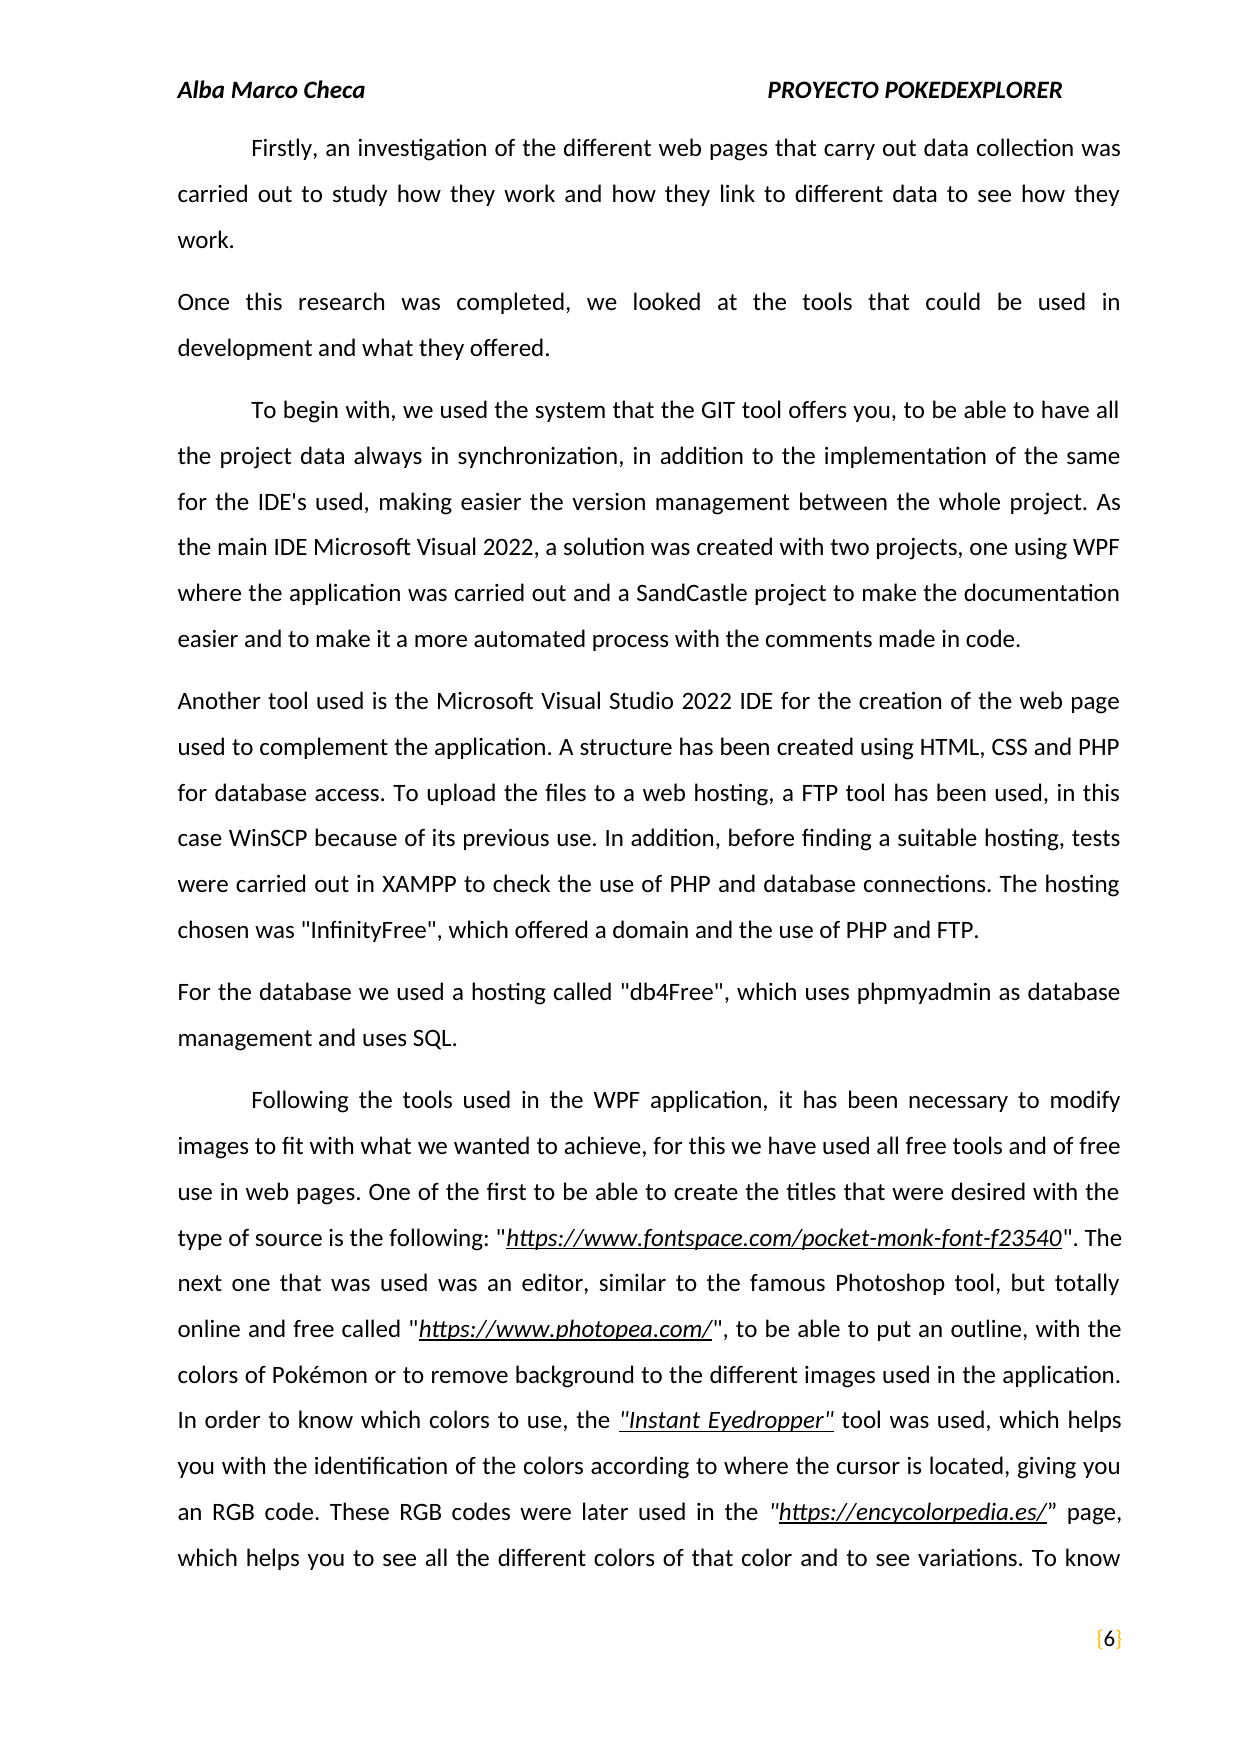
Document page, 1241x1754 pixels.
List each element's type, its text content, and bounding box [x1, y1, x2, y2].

text To begin with, we used the system that the GIT tool offers you, to be able to have all the project data always in synchronization, in addition to the implementation of the same for the IDE's used, making easier the version management between the whole project. As the main IDE Microsoft Visual 2022, a solution was created with two projects, one using WPF where the application was carried out and a SandCastle project to make the documentation easier and to make it a more automated process with the comments made in code. [177, 394, 1122, 653]
text For the database we used a hosting called "db4Free", which uses phpmyadmin as database management and uses SQL. [177, 976, 1122, 1053]
text Firstly, an investigation of the different web pages that carry out data collection was carried out to study how they work and how they link to different data to see how they work. [177, 132, 1122, 254]
text Another tool used is the Microsoft Visual Studio 2022 IDE for the creation of the web page used to complement the application. A structure has been created using HTML, CSS and PHP for database access. To upload the files to a web hosting, a FTP tool has been used, in this case WinSCP because of its previous use. In addition, before finding a suitable hosting, tests were carried out in XAMPP to check the use of PHP and database connections. The hosting chosen was "InfinityFree", which offered a domain and the use of PHP and FTP. [177, 685, 1122, 944]
text Once this research was completed, we looked at the tools that could be used in development and what they offered. [177, 286, 1122, 362]
